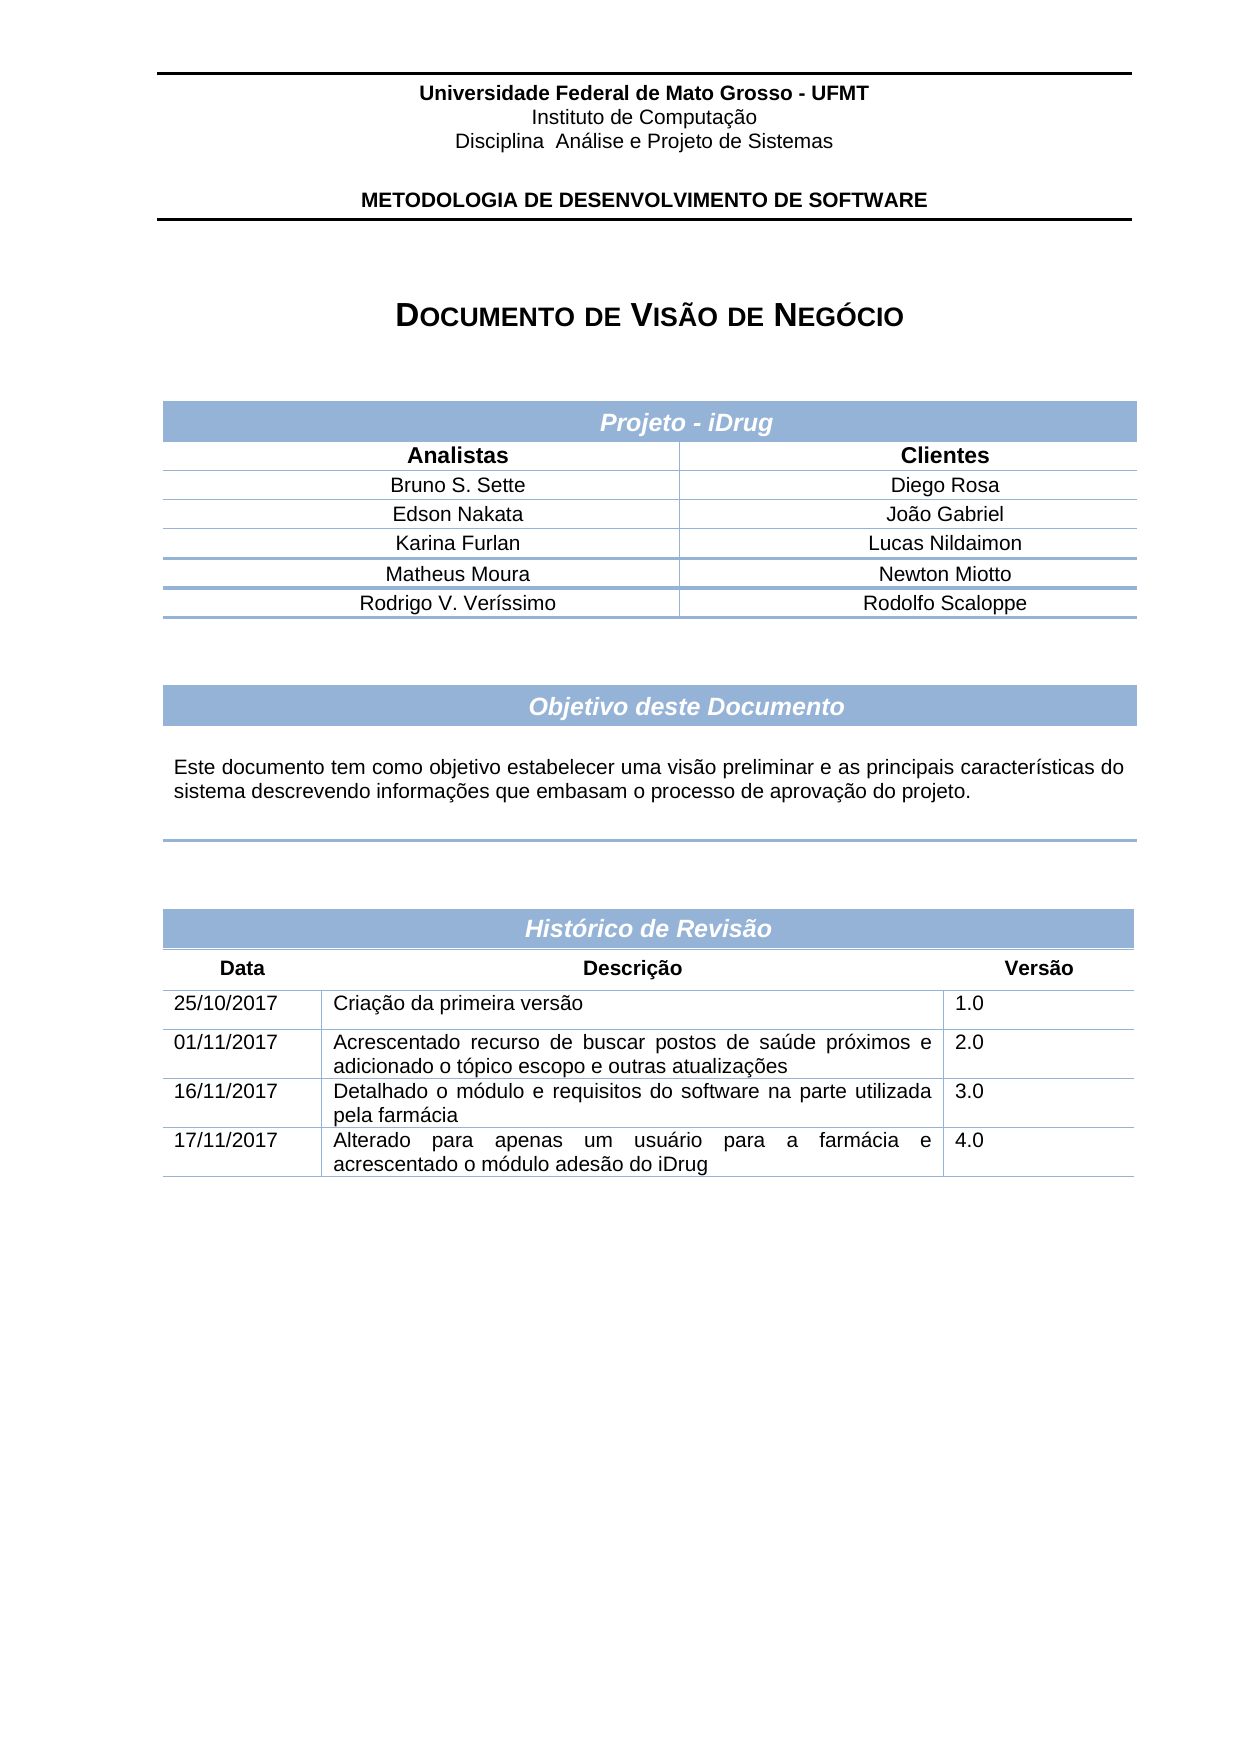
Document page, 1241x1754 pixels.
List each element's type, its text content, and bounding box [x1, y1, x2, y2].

table_cell 1.0 [944, 991, 1134, 1029]
table_cell Lucas Nildaimon [680, 529, 1137, 557]
table_cell Data [163, 950, 322, 989]
table_cell 4.0 [944, 1128, 1134, 1176]
table_cell Criação da primeira versão [322, 991, 943, 1029]
table_cell Bruno S. Sette [163, 471, 679, 499]
table_cell Clientes [680, 442, 1137, 470]
table_cell Versão [944, 950, 1134, 989]
table_cell Diego Rosa [680, 471, 1137, 499]
table_cell Este documento tem como objetivo estabelecer uma visão preliminar e as principais características do sistema descrevendo informações que embasam o processo de aprovação do projeto. [163, 726, 1137, 839]
table_header Objetivo deste Documento [163, 689, 1137, 725]
table_cell 25/10/2017 [163, 991, 321, 1029]
table_cell Acrescentado recurso de buscar postos de saúde próximos e adicionado o tópico escopo e outras atualizações [322, 1030, 943, 1078]
table_cell João Gabriel [680, 500, 1137, 528]
table_cell 2.0 [944, 1030, 1134, 1078]
title Documento de Visão de Negócio [162, 295, 1137, 333]
table_cell Detalhado o módulo e requisitos do software na parte utilizada pela farmácia [322, 1079, 943, 1127]
table_cell Alterado para apenas um usuário para a farmácia e acrescentado o módulo adesão do iDrug [322, 1128, 943, 1176]
table_cell 16/11/2017 [163, 1079, 321, 1127]
table_header Histórico de Revisão [163, 912, 1134, 948]
table_cell Newton Miotto [680, 560, 1137, 586]
table_cell Descrição [322, 950, 944, 989]
table_cell Analistas [163, 442, 679, 470]
table_cell Rodolfo Scaloppe [680, 590, 1137, 616]
table_header Projeto - iDrug [163, 404, 1137, 441]
table_cell 3.0 [944, 1079, 1134, 1127]
table_cell Rodrigo V. Veríssimo [163, 590, 679, 616]
table_cell Matheus Moura [163, 560, 679, 586]
table_cell Edson Nakata [163, 500, 679, 528]
table_cell Karina Furlan [163, 529, 679, 557]
table_cell 17/11/2017 [163, 1128, 321, 1176]
table_cell 01/11/2017 [163, 1030, 321, 1078]
